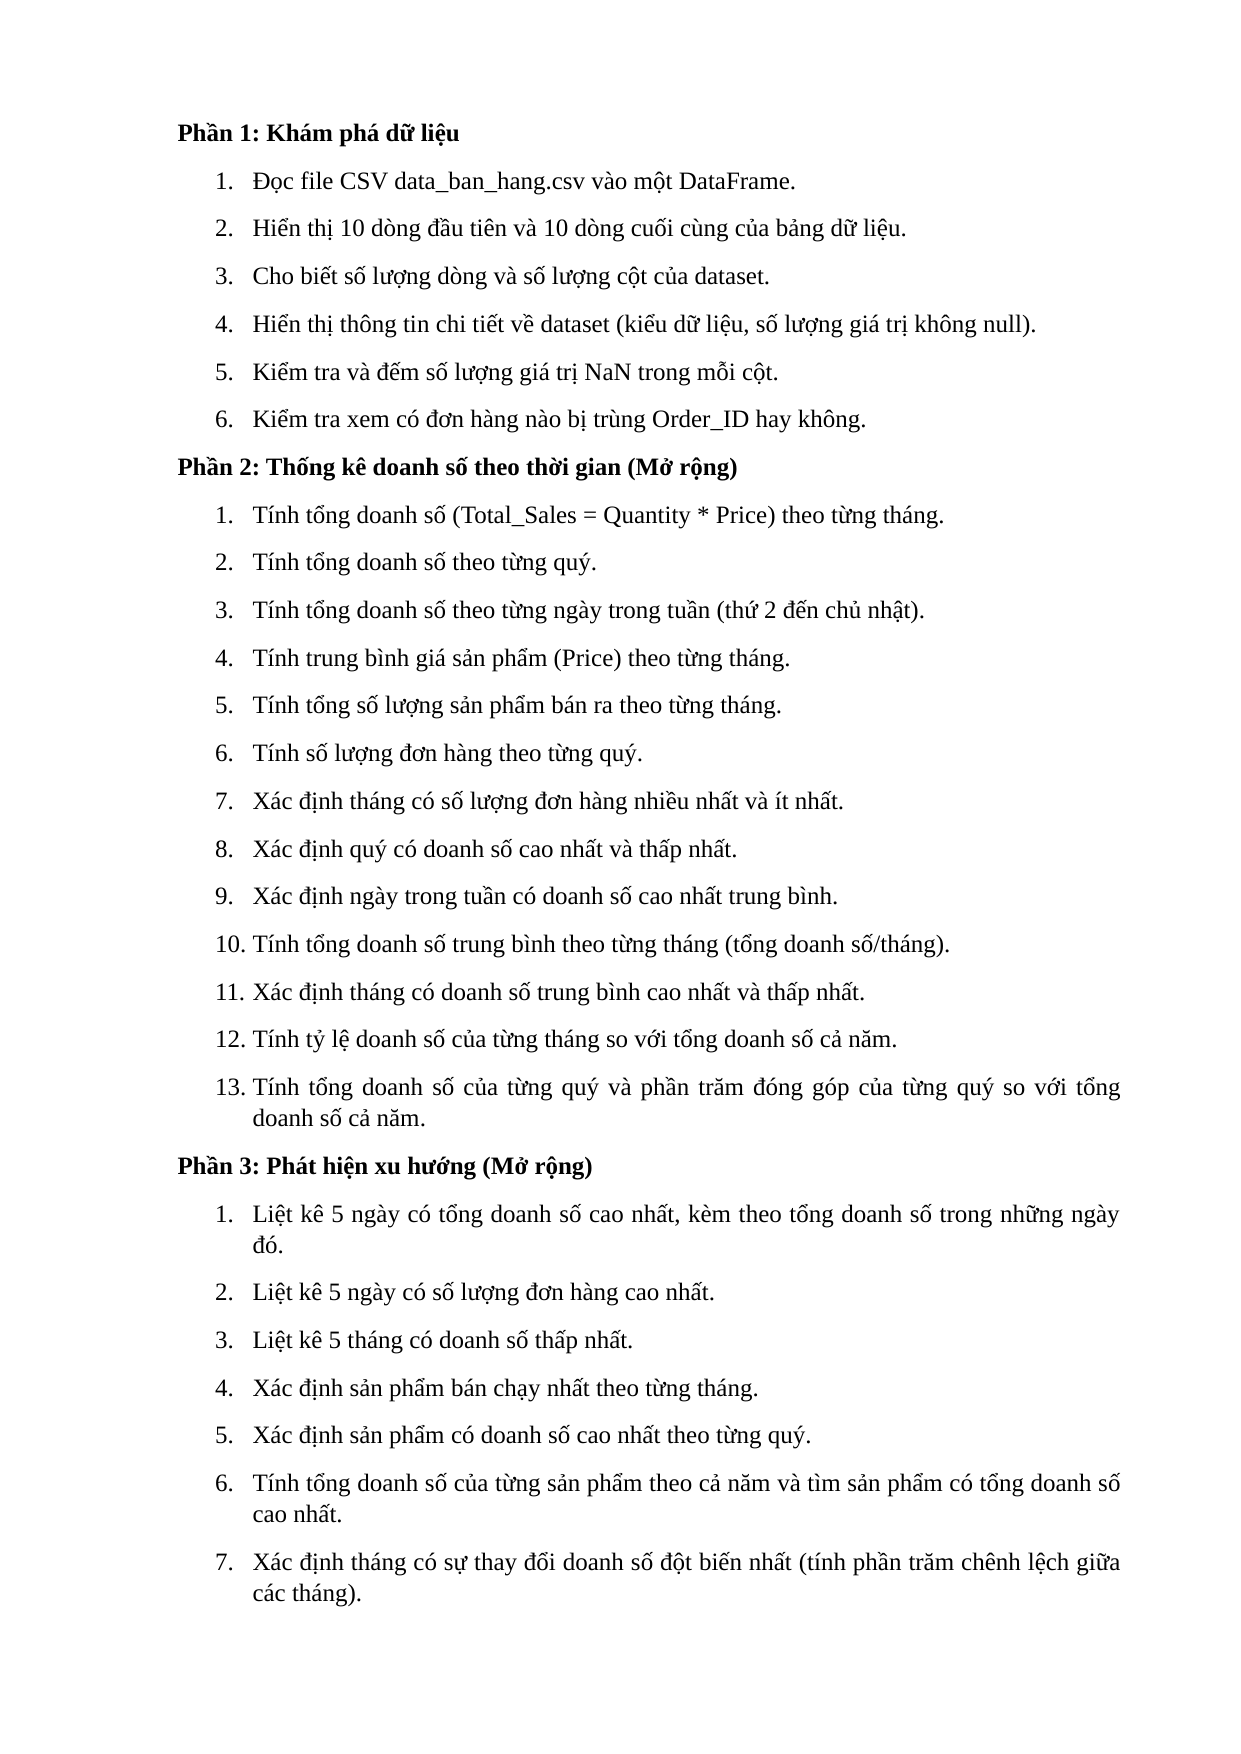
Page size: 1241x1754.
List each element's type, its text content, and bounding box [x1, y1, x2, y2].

list Xác định tháng có số lượng đơn hàng nhiều nhất và ít nhất. [215, 786, 1122, 815]
list Liệt kê 5 ngày có số lượng đơn hàng cao nhất. [215, 1277, 1122, 1306]
list Tính tổng doanh số (Total_Sales = Quantity * Price) theo từng tháng. [215, 500, 1122, 528]
list Xác định quý có doanh số cao nhất và thấp nhất. [215, 834, 1122, 862]
list Xác định tháng có doanh số trung bình cao nhất và thấp nhất. [215, 977, 1122, 1006]
list Xác định ngày trong tuần có doanh số cao nhất trung bình. [215, 881, 1122, 910]
list Liệt kê 5 tháng có doanh số thấp nhất. [215, 1325, 1122, 1354]
text Phần 1: Khám phá dữ liệu [177, 118, 1122, 147]
list Tính tổng doanh số theo từng ngày trong tuần (thứ 2 đến chủ nhật). [215, 595, 1122, 624]
list Hiển thị thông tin chi tiết về dataset (kiểu dữ liệu, số lượng giá trị không null). [215, 309, 1122, 338]
list Liệt kê 5 ngày có tổng doanh số cao nhất, kèm theo tổng doanh số trong những ngày đó. [215, 1199, 1122, 1258]
text Phần 3: Phát hiện xu hướng (Mở rộng) [177, 1151, 1122, 1180]
list Kiểm tra và đếm số lượng giá trị NaN trong mỗi cột. [215, 357, 1122, 385]
list Tính tổng doanh số trung bình theo từng tháng (tổng doanh số/tháng). [215, 929, 1122, 958]
list Tính trung bình giá sản phẩm (Price) theo từng tháng. [215, 643, 1122, 672]
list Tính tổng số lượng sản phẩm bán ra theo từng tháng. [215, 691, 1122, 719]
list Tính tỷ lệ doanh số của từng tháng so với tổng doanh số cả năm. [215, 1024, 1122, 1053]
list Xác định tháng có sự thay đổi doanh số đột biến nhất (tính phần trăm chênh lệch giữa các tháng). [215, 1547, 1122, 1607]
list Kiểm tra xem có đơn hàng nào bị trùng Order_ID hay không. [215, 404, 1122, 433]
list Hiển thị 10 dòng đầu tiên và 10 dòng cuối cùng của bảng dữ liệu. [215, 213, 1122, 242]
list Cho biết số lượng dòng và số lượng cột của dataset. [215, 261, 1122, 290]
list Tính tổng doanh số theo từng quý. [215, 547, 1122, 576]
list Xác định sản phẩm bán chạy nhất theo từng tháng. [215, 1373, 1122, 1402]
list Tính số lượng đơn hàng theo từng quý. [215, 738, 1122, 767]
list Xác định sản phẩm có doanh số cao nhất theo từng quý. [215, 1421, 1122, 1449]
list Tính tổng doanh số của từng sản phẩm theo cả năm và tìm sản phẩm có tổng doanh số cao nhất. [215, 1468, 1122, 1528]
list Đọc file CSV data_ban_hang.csv vào một DataFrame. [215, 166, 1122, 194]
list Tính tổng doanh số của từng quý và phần trăm đóng góp của từng quý so với tổng doanh số cả năm. [215, 1072, 1122, 1132]
text Phần 2: Thống kê doanh số theo thời gian (Mở rộng) [177, 452, 1122, 481]
